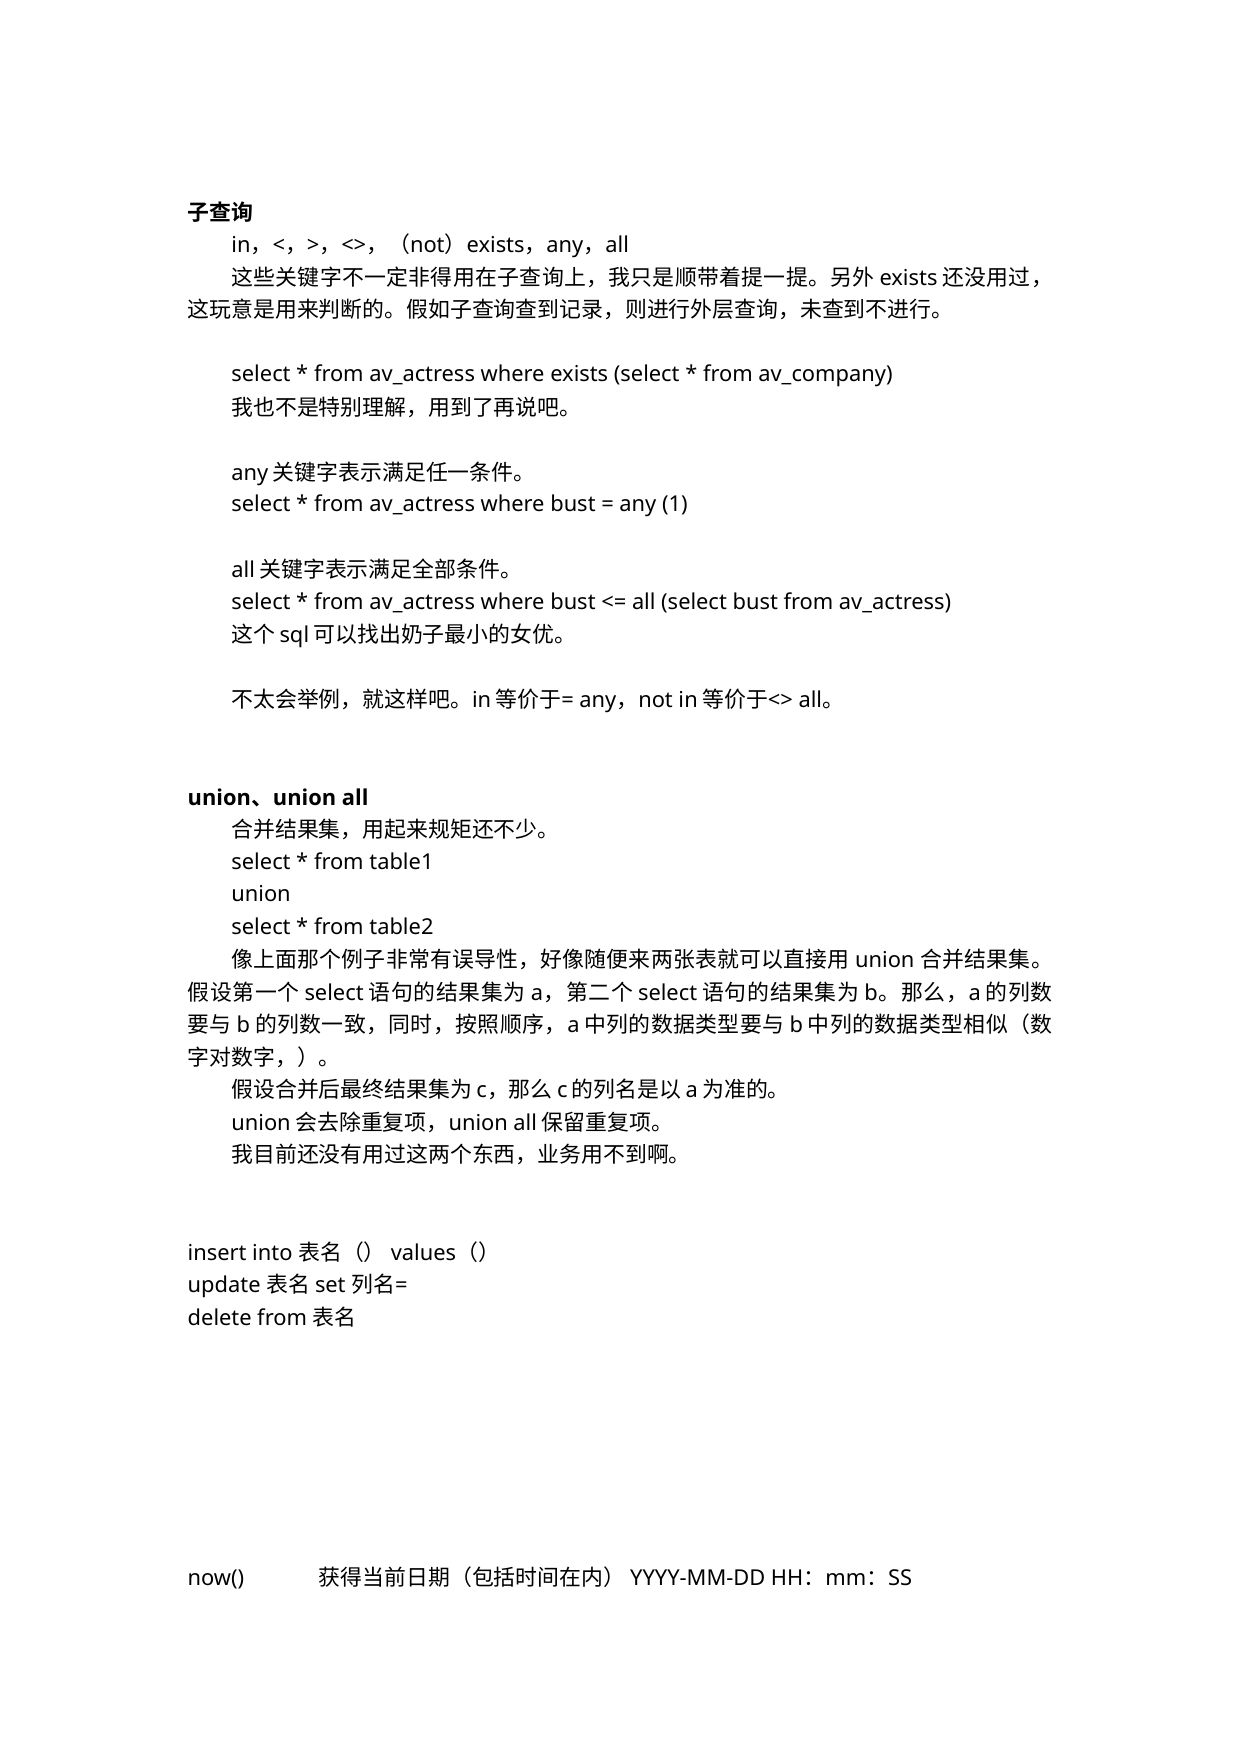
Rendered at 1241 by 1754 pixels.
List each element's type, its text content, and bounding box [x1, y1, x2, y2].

text any关键字表示满足任一条件。 [187, 454, 1053, 487]
text now() 获得当前日期（包括时间在内） YYYY-MM-DD HH：mm：SS [187, 1559, 1053, 1592]
text 子查询 [187, 194, 1053, 227]
text 合并结果集，用起来规矩还不少。 [187, 812, 1053, 844]
text 不太会举例，就这样吧。in等价于= any，not in等价于<> all。 [187, 682, 1053, 714]
text select * from table2 [187, 909, 1053, 942]
text 我目前还没有用过这两个东西，业务用不到啊。 [187, 1137, 1053, 1169]
text select * from av_actress where bust = any (1) [187, 487, 1053, 519]
text update 表名 set 列名= [187, 1267, 1053, 1299]
text union、union all [187, 779, 1053, 812]
text 像上面那个例子非常有误导性，好像随便来两张表就可以直接用 union 合并结果集。假设第一个select语句的结果集为a，第二个select语句的结果集为b。那么，a的列数要与b的列数一致，同时，按照顺序，a中列的数据类型要与b中列的数据类型相似（数字对数字，）。 [187, 942, 1053, 1072]
text union会去除重复项，union all保留重复项。 [187, 1104, 1053, 1137]
text all关键字表示满足全部条件。 [187, 552, 1053, 584]
text union [187, 877, 1053, 909]
text in，<，>，<>，（not）exists，any，all [187, 227, 1053, 259]
text 这个sql可以找出奶子最小的女优。 [187, 617, 1053, 649]
text select * from av_actress where bust <= all (select bust from av_actress) [187, 584, 1053, 617]
text 我也不是特别理解，用到了再说吧。 [187, 389, 1053, 422]
text delete from 表名 [187, 1299, 1053, 1332]
text select * from table1 [187, 844, 1053, 877]
text 假设合并后最终结果集为c，那么c的列名是以a为准的。 [187, 1072, 1053, 1104]
text insert into 表名（） values（） [187, 1234, 1053, 1267]
text select * from av_actress where exists (select * from av_company) [187, 357, 1053, 389]
text 这些关键字不一定非得用在子查询上，我只是顺带着提一提。另外exists还没用过，这玩意是用来判断的。假如子查询查到记录，则进行外层查询，未查到不进行。 [187, 259, 1053, 324]
